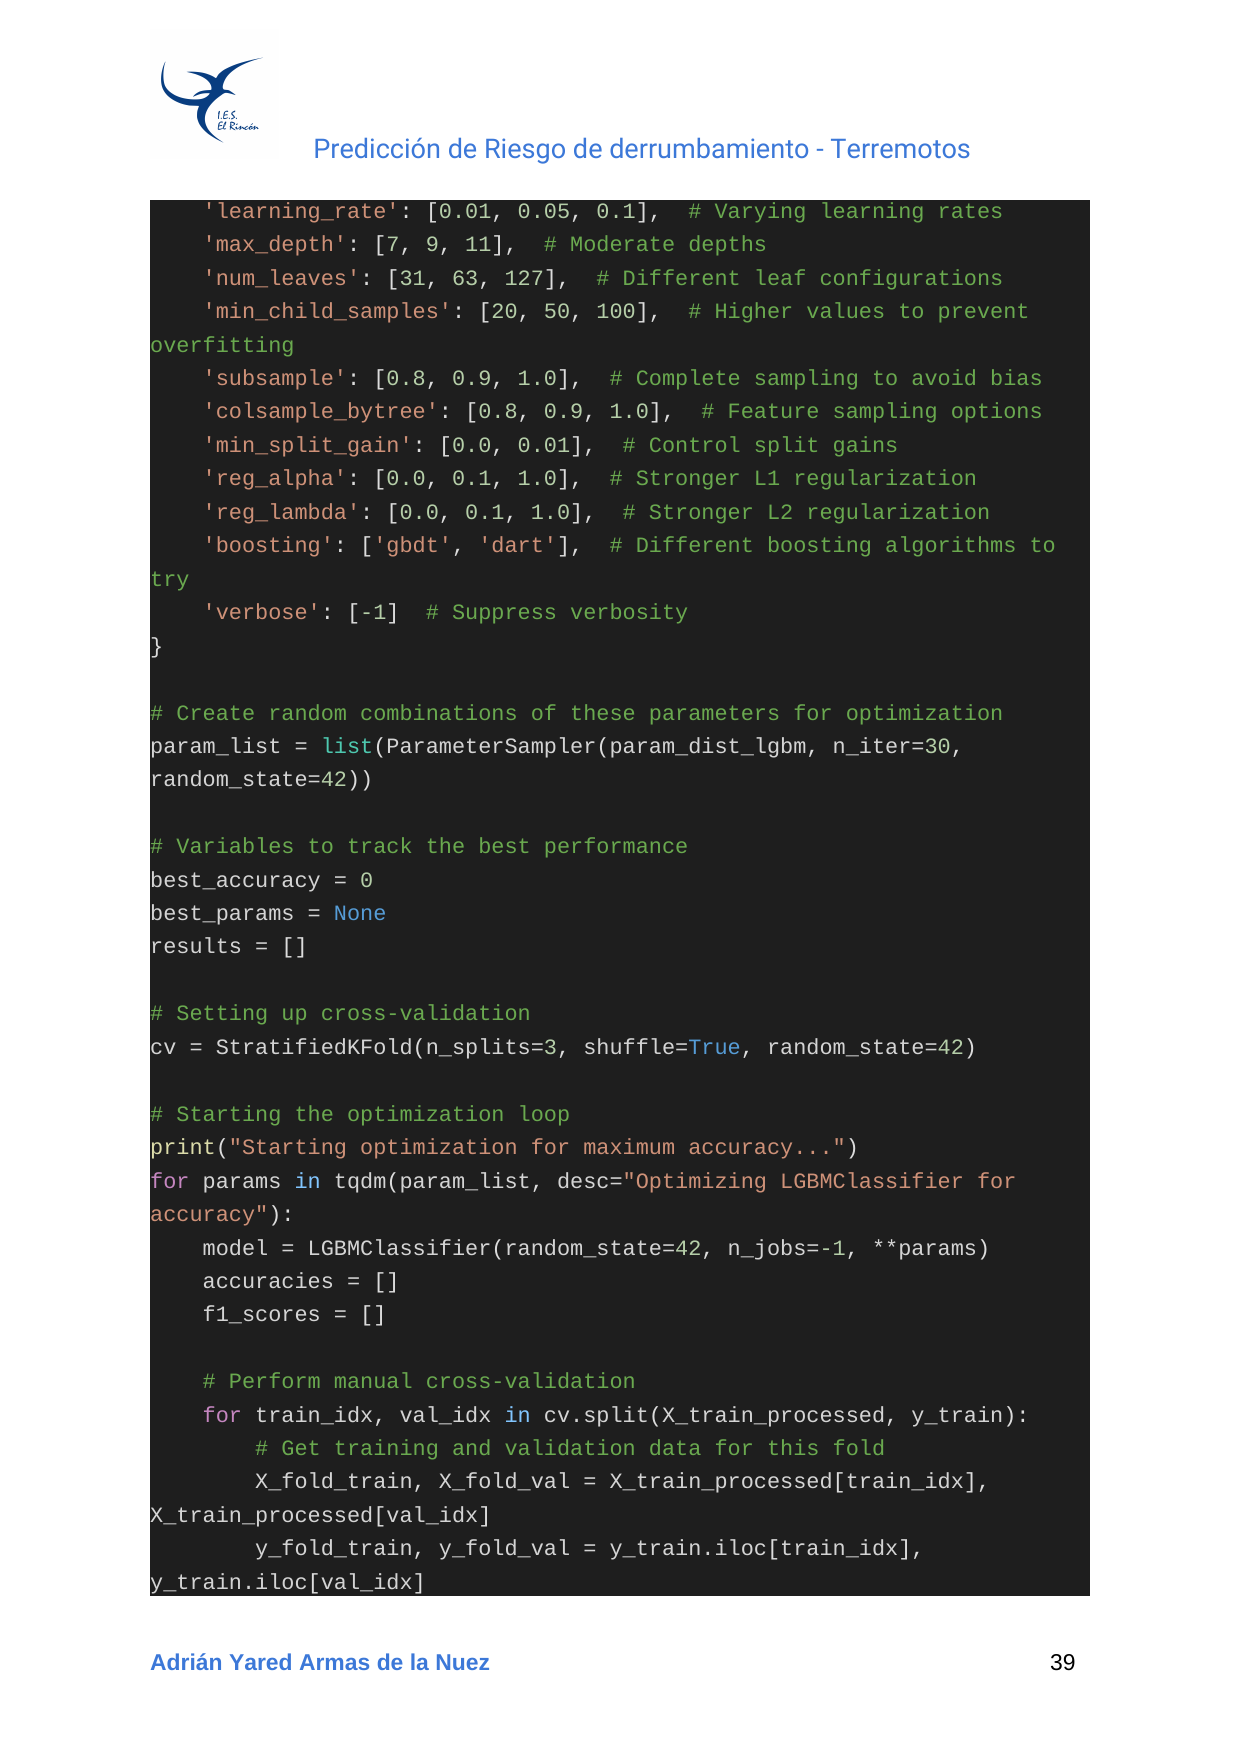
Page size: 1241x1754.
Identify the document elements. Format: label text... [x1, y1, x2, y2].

text 'learning_rate': [0.01, 0.05, 0.1], # Varying learning rates [150, 200, 1090, 225]
text print("Starting optimization for maximum accuracy...") [150, 1136, 1090, 1161]
text 'min_split_gain': [0.0, 0.01], # Control split gains [150, 434, 1090, 459]
text # Perform manual cross-validation [150, 1370, 1090, 1395]
text best_accuracy = 0 [150, 869, 1090, 894]
text 'reg_lambda': [0.0, 0.1, 1.0], # Stronger L2 regularization [150, 501, 1090, 526]
text 'num_leaves': [31, 63, 127], # Different leaf configurations [150, 267, 1090, 292]
text best_params = None [150, 902, 1090, 927]
text 'min_child_samples': [20, 50, 100], # Higher values to prevent overfitting [150, 300, 1090, 359]
text 'colsample_bytree': [0.8, 0.9, 1.0], # Feature sampling options [150, 401, 1090, 426]
text # Starting the optimization loop [150, 1103, 1090, 1128]
text # Get training and validation data for this fold [150, 1437, 1090, 1462]
text 'verbose': [-1] # Suppress verbosity [150, 601, 1090, 626]
text # Variables to track the best performance [150, 835, 1090, 860]
text for params in tqdm(param_list, desc="Optimizing LGBMClassifier for accuracy"): [150, 1170, 1090, 1228]
text for train_idx, val_idx in cv.split(X_train_processed, y_train): [150, 1404, 1090, 1429]
text results = [] [150, 936, 1090, 961]
text y_fold_train, y_fold_val = y_train.iloc[train_idx], y_train.iloc[val_idx] [150, 1538, 1090, 1596]
text # Create random combinations of these parameters for optimization [150, 702, 1090, 726]
text 'max_depth': [7, 9, 11], # Moderate depths [150, 233, 1090, 258]
text accuracies = [] [150, 1270, 1090, 1295]
text cv = StratifiedKFold(n_splits=3, shuffle=True, random_state=42) [150, 1036, 1090, 1061]
text param_list = list(ParameterSampler(param_dist_lgbm, n_iter=30, random_state=42)) [150, 735, 1090, 793]
text 'boosting': ['gbdt', 'dart'], # Different boosting algorithms to try [150, 534, 1090, 593]
text 'reg_alpha': [0.0, 0.1, 1.0], # Stronger L1 regularization [150, 468, 1090, 492]
text 'subsample': [0.8, 0.9, 1.0], # Complete sampling to avoid bias [150, 367, 1090, 392]
text f1_scores = [] [150, 1303, 1090, 1328]
text X_fold_train, X_fold_val = X_train_processed[train_idx], X_train_processed[val_idx] [150, 1471, 1090, 1529]
text } [150, 635, 1090, 659]
picture [150, 29, 279, 159]
text model = LGBMClassifier(random_state=42, n_jobs=-1, **params) [150, 1237, 1090, 1261]
text # Setting up cross-validation [150, 1003, 1090, 1027]
